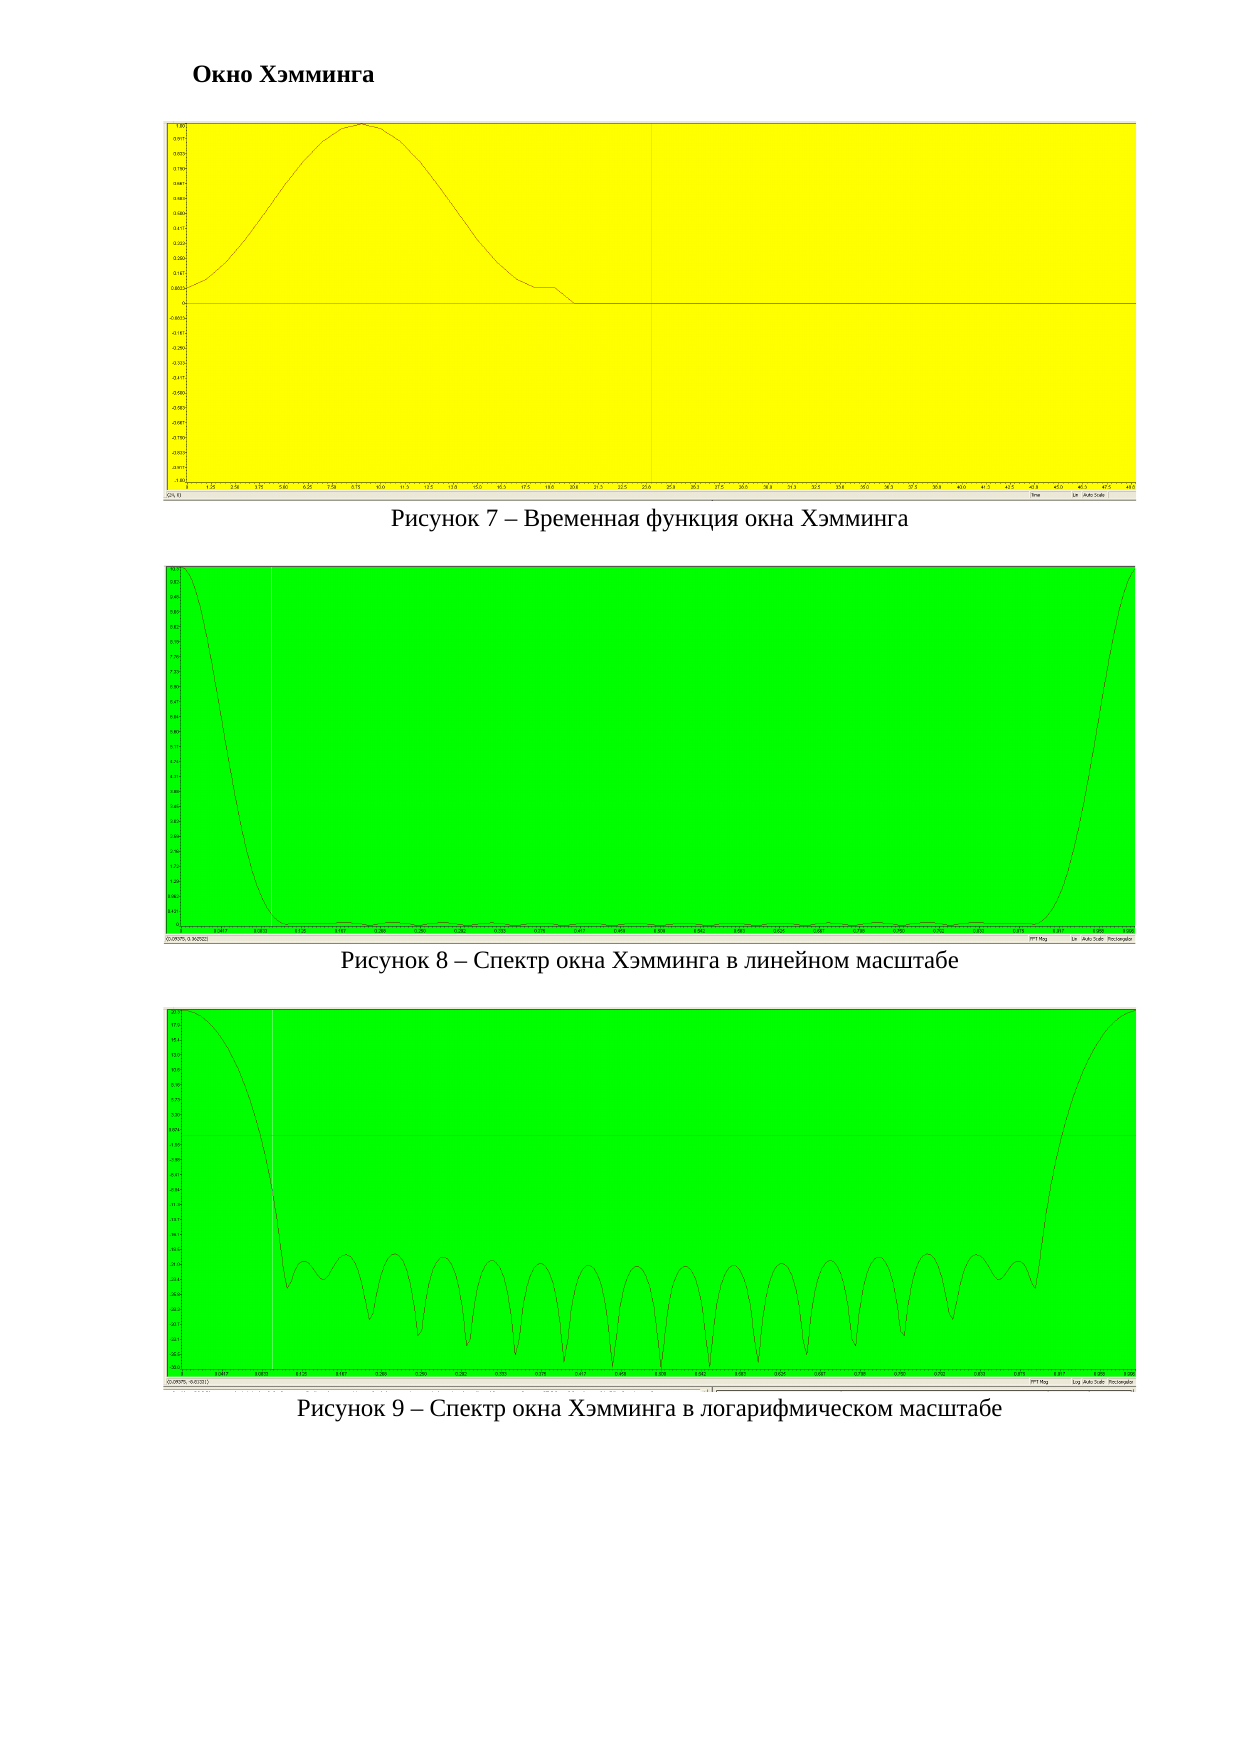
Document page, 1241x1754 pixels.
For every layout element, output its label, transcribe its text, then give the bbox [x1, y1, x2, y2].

text Рисунок 9 – Спектр окна Хэмминга в логарифмическом масштабе [118, 1393, 1181, 1422]
text Рисунок 7 – Временная функция окна Хэмминга [118, 503, 1181, 532]
picture [163, 1007, 1137, 1392]
picture [163, 121, 1137, 501]
picture [163, 565, 1136, 944]
text Рисунок 8 – Спектр окна Хэмминга в линейном масштабе [118, 945, 1181, 974]
text Окно Хэмминга [118, 59, 1181, 88]
